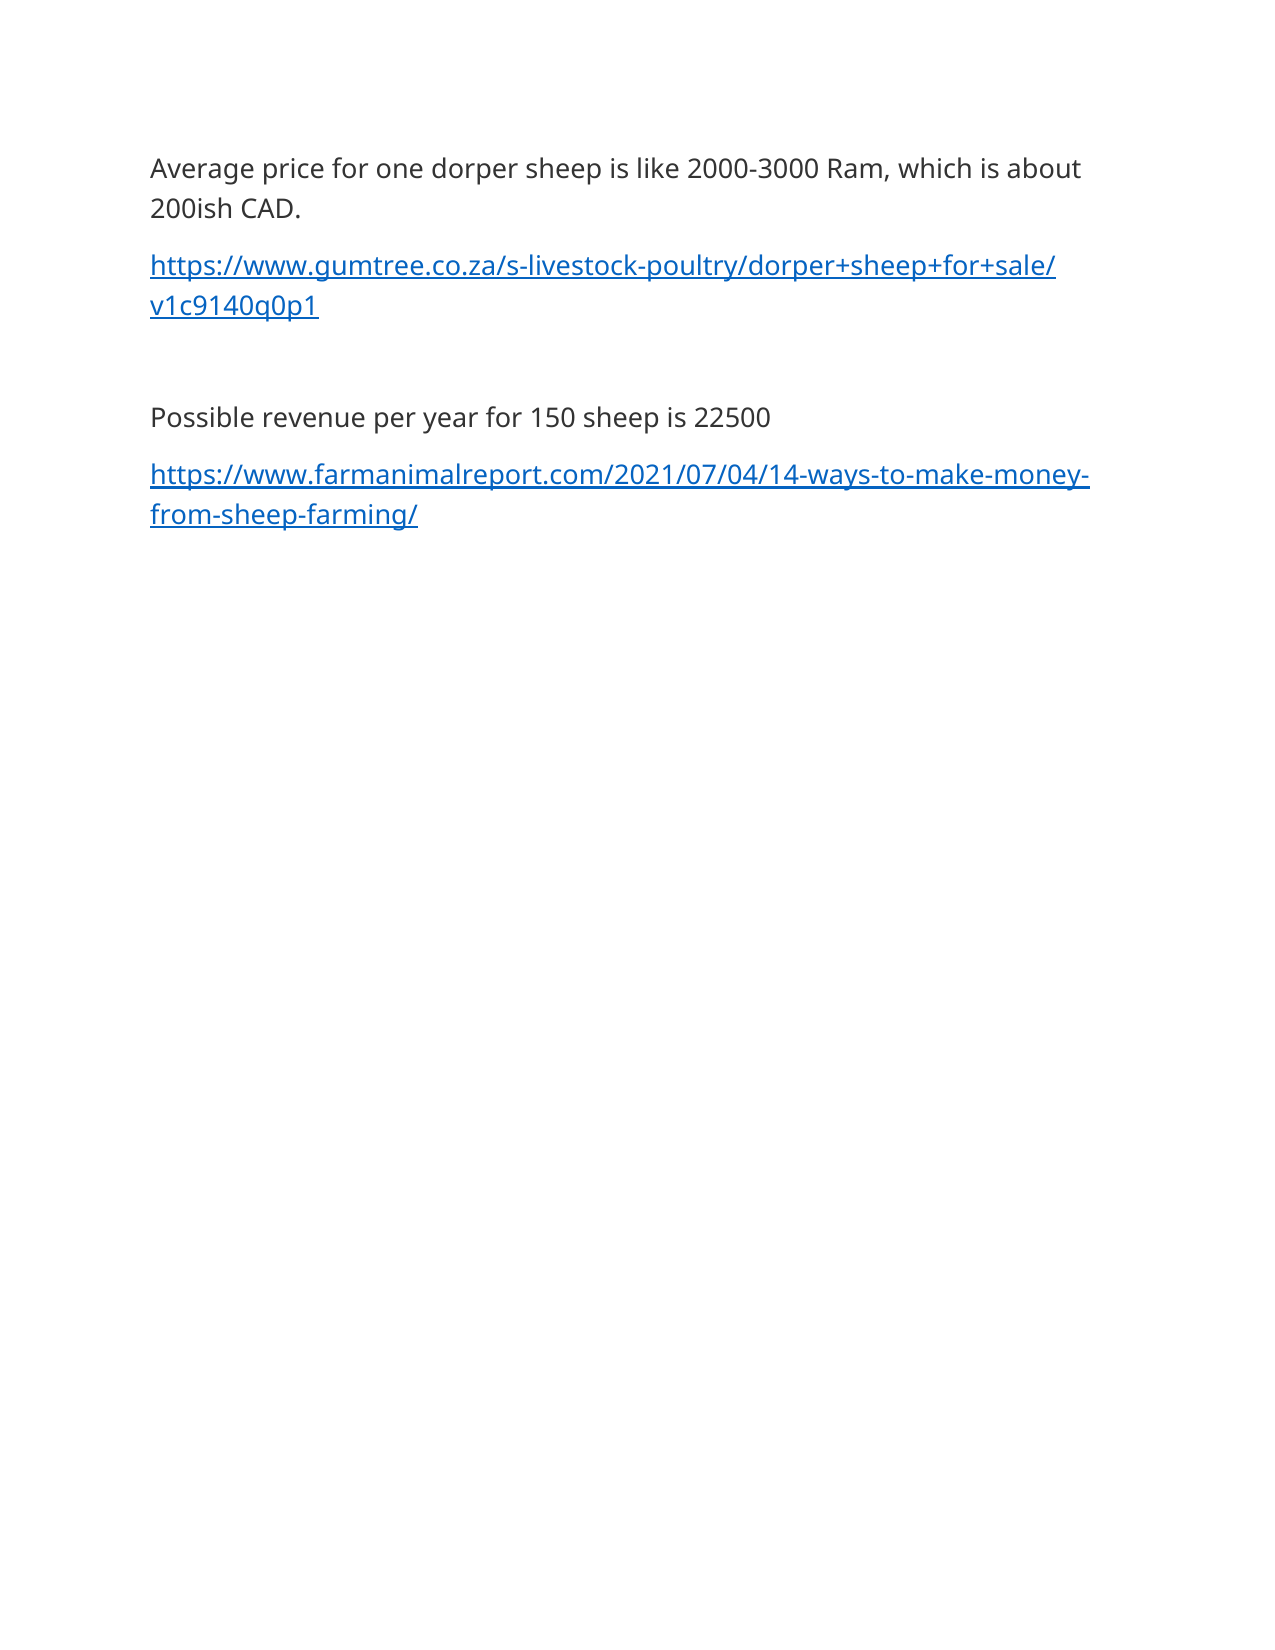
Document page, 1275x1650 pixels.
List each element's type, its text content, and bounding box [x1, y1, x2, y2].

text Possible revenue per year for 150 sheep is 22500 [150, 399, 1125, 436]
text https://www.farmanimalreport.com/2021/07/04/14-ways-to-make-money-from-sheep-farming/ [150, 455, 1125, 532]
text Average price for one dorper sheep is like 2000-3000 Ram, which is about 200ish CAD. [150, 150, 1125, 227]
text https://www.gumtree.co.za/s-livestock-poultry/dorper+sheep+for+sale/v1c9140q0p1 [150, 246, 1125, 323]
